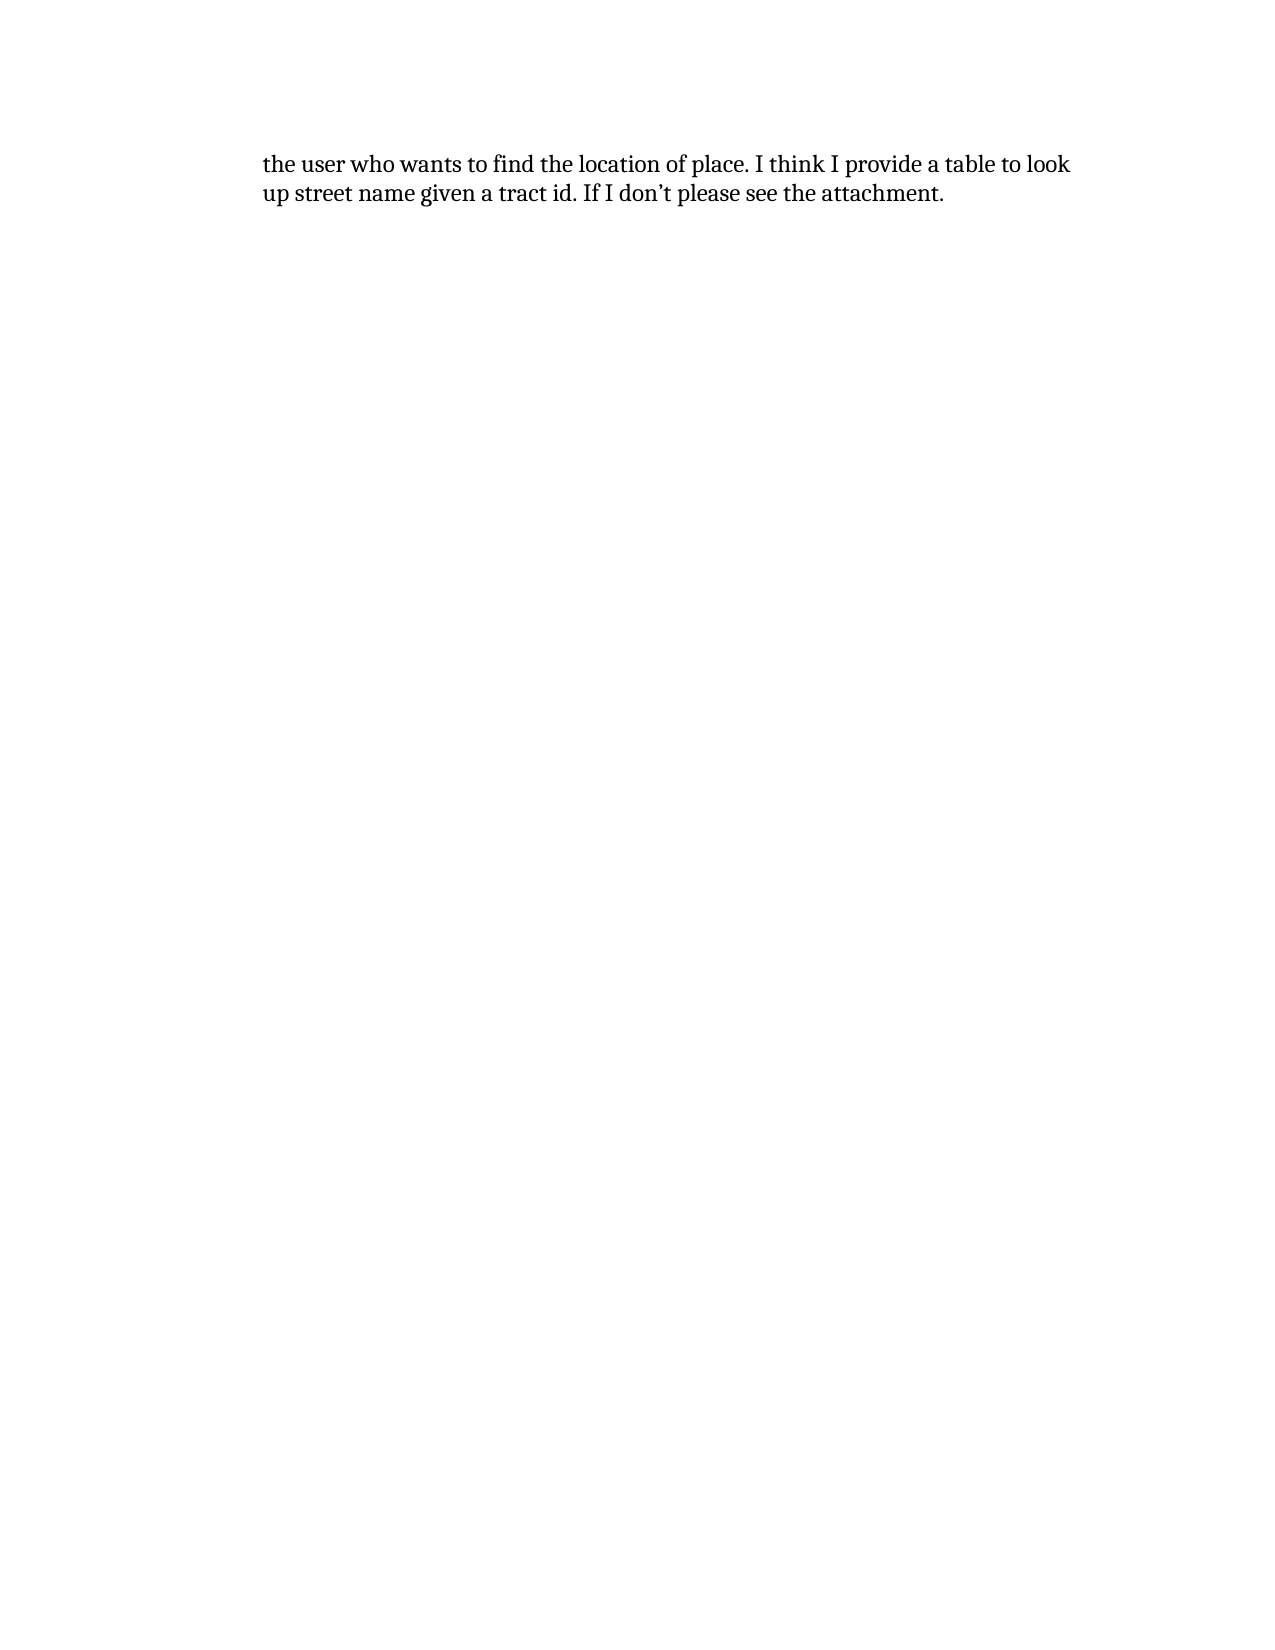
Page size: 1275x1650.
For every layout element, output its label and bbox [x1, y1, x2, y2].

list [225, 150, 1087, 207]
